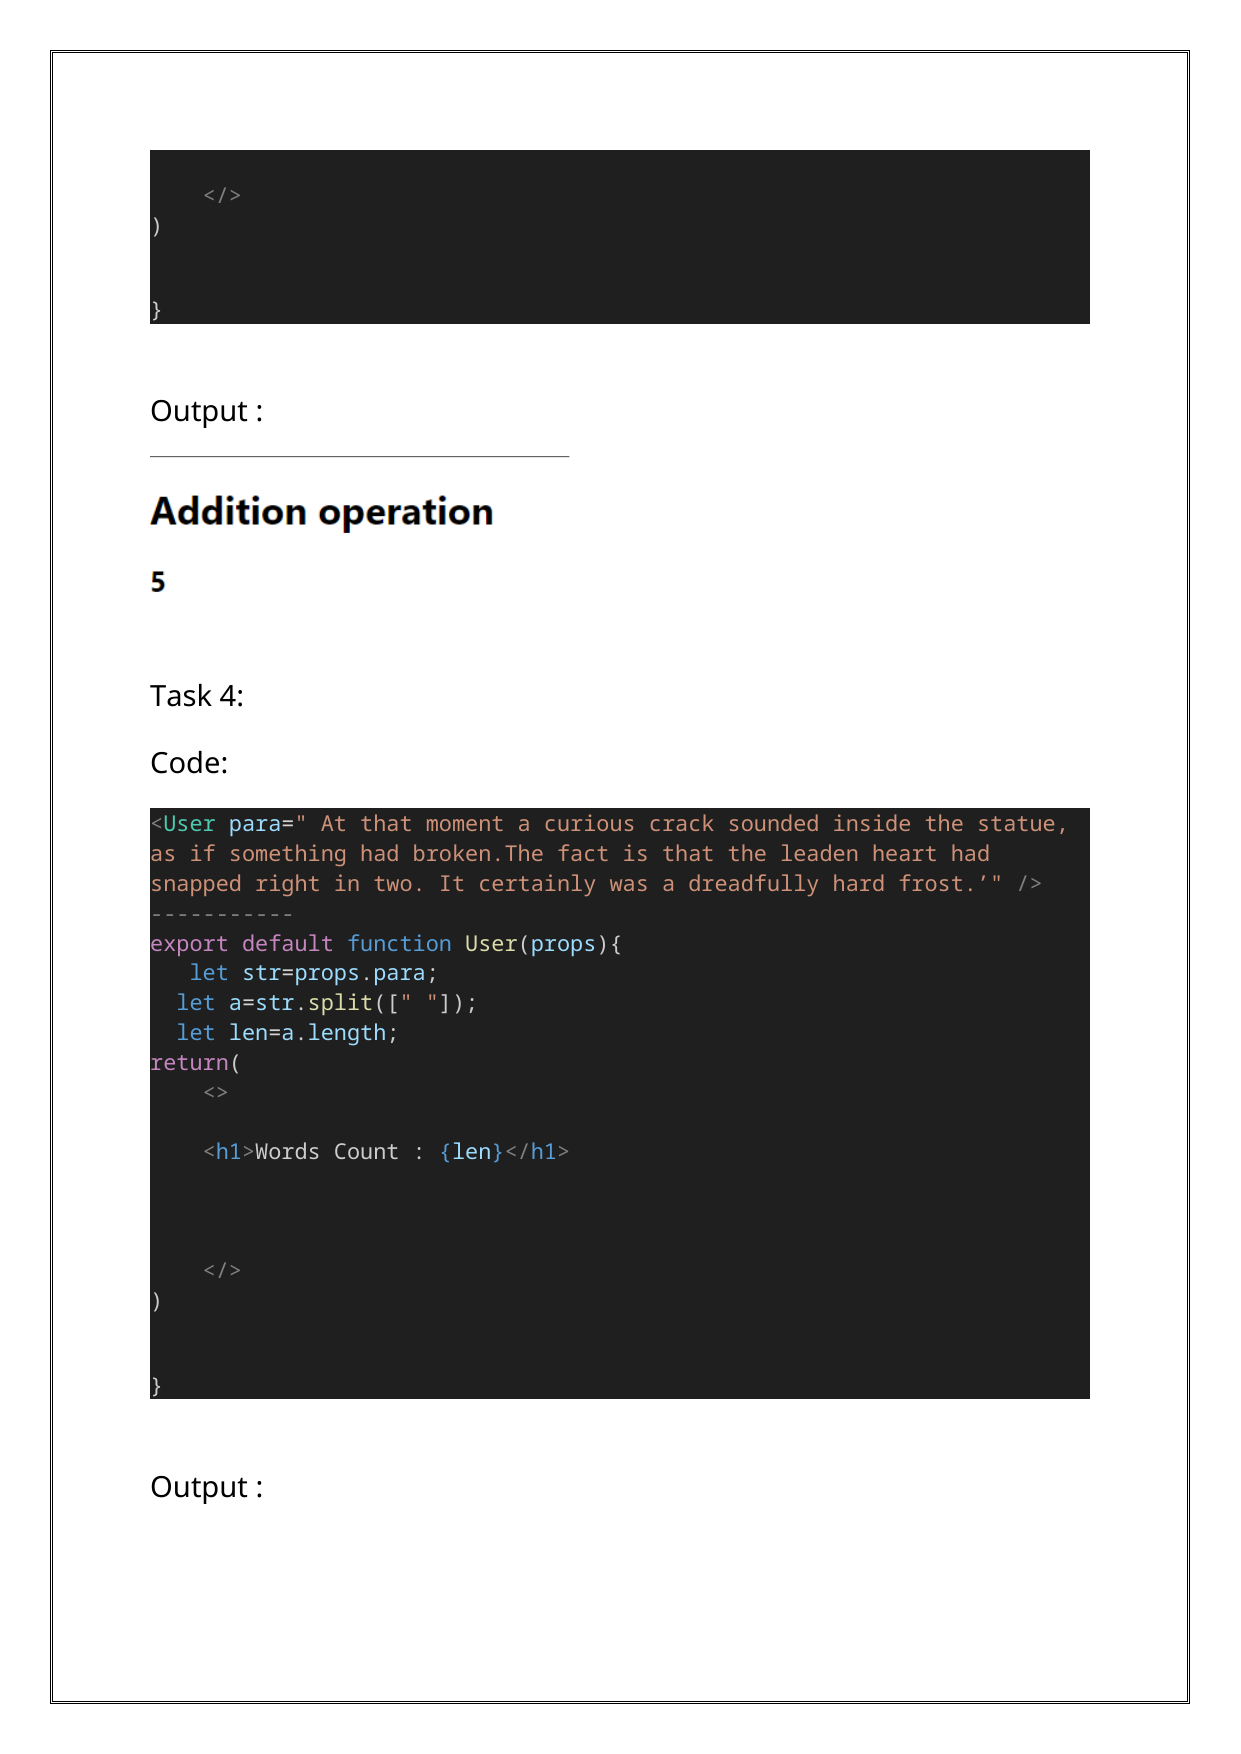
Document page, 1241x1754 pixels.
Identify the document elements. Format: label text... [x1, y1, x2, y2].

text Code: [150, 742, 1090, 782]
text return( [150, 1047, 1090, 1076]
text ) [150, 1285, 1090, 1315]
text <User para=" At that moment a curious crack sounded inside the statue, as if something had broken.The fact is that the leaden heart had snapped right in two. It certainly was a dreadfully hard frost.’" /> [150, 808, 1090, 898]
text let len=a.length; [150, 1017, 1090, 1047]
text </> [150, 180, 1090, 209]
text } [150, 294, 1090, 324]
text Output : [150, 390, 1090, 430]
text ) [150, 209, 1090, 239]
text let a=str.split([" "]); [150, 987, 1090, 1017]
text let str=props.para; [150, 957, 1090, 987]
picture [150, 456, 570, 651]
text export default function User(props){ [150, 927, 1090, 957]
text } [150, 1369, 1090, 1399]
text Task 4: [150, 675, 1090, 715]
text <h1>Words Count : {len}</h1> [150, 1136, 1090, 1166]
text <> [150, 1076, 1090, 1106]
text ----------- [150, 898, 1090, 927]
text </> [150, 1255, 1090, 1285]
text Output : [150, 1466, 1090, 1506]
